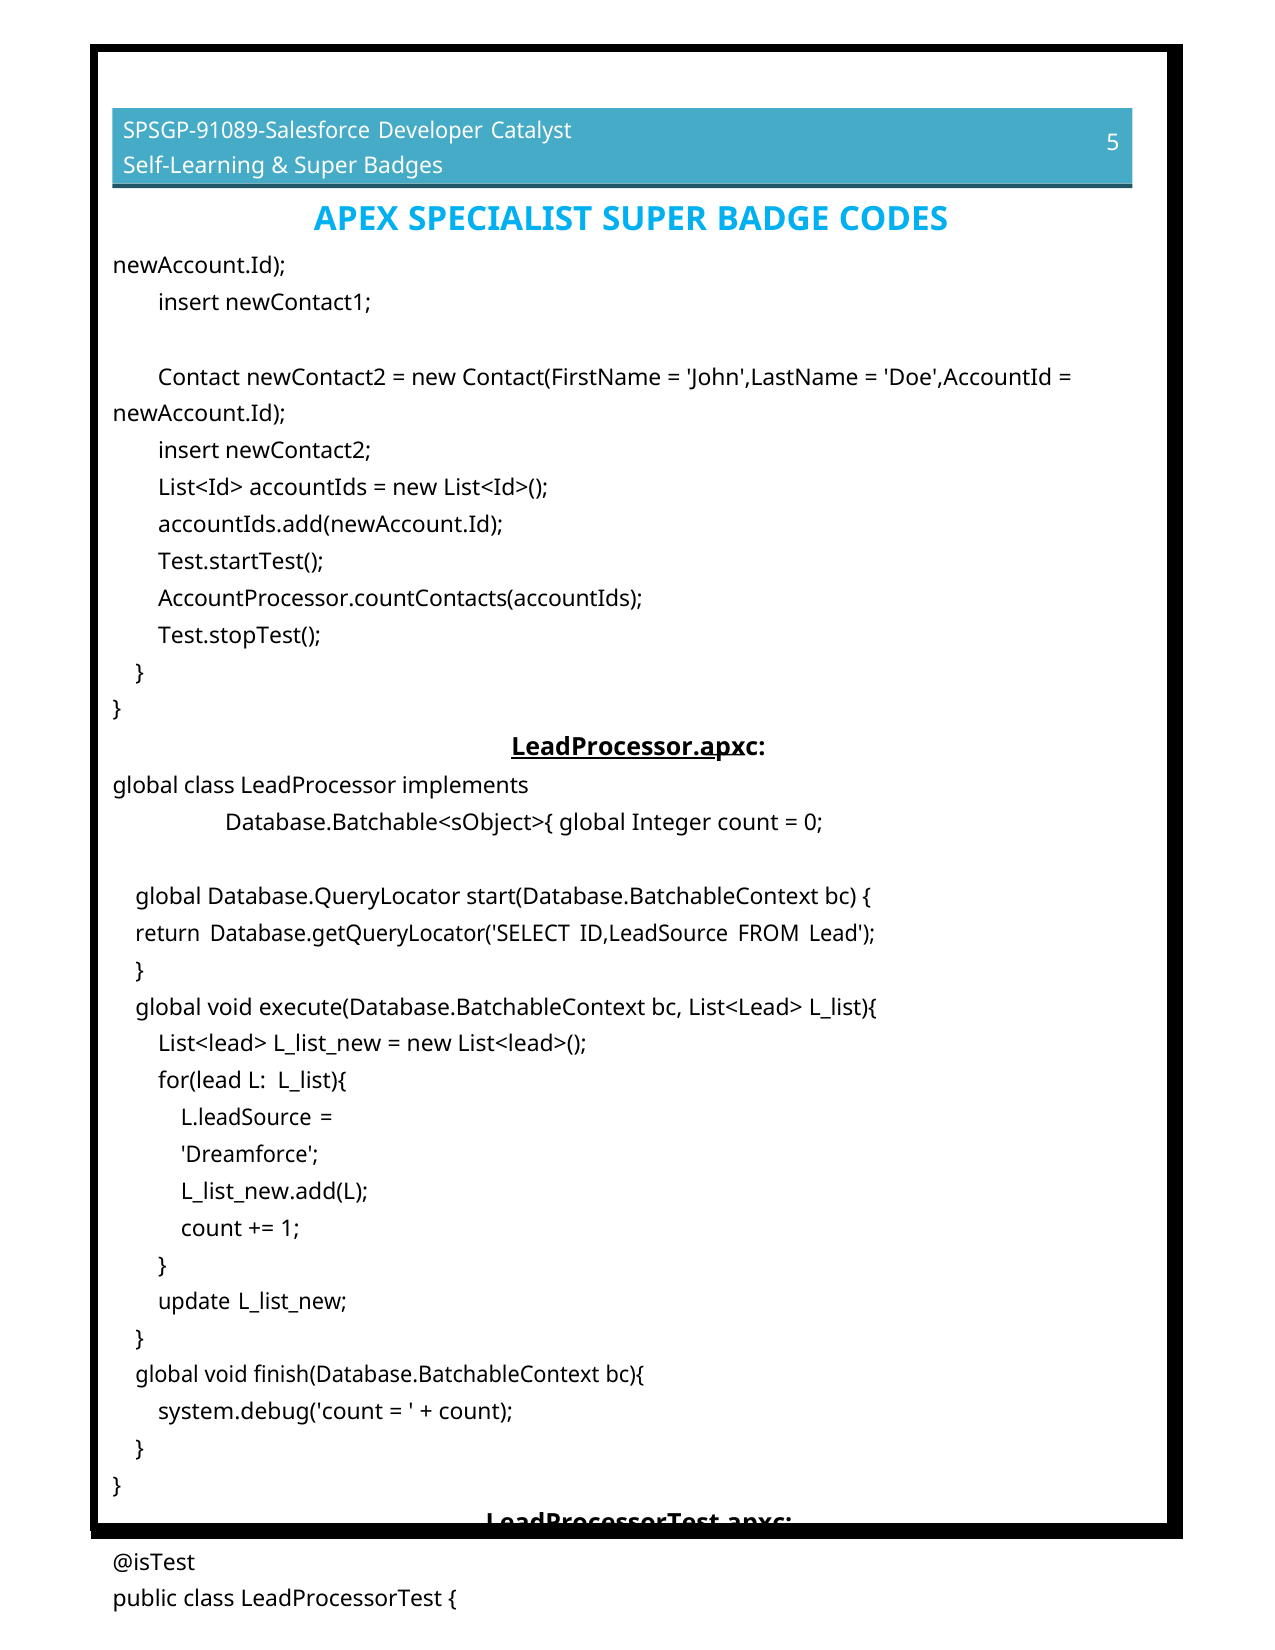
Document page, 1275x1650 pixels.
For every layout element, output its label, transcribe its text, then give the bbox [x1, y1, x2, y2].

subtitle LeadProcessorTest.apxc: [485, 1505, 1156, 1539]
text } [112, 692, 1156, 724]
subtitle LeadProcessor.apxc: [511, 728, 1156, 763]
text Contact newContact2 = new Contact(FirstName = 'John',LastName = 'Doe',AccountId = newAccount.Id); [112, 361, 1156, 429]
text } [158, 1249, 1156, 1280]
text insert newContact2; [158, 434, 1156, 466]
text global class LeadProcessor implements Database.Batchable<sObject>{ global Integer count = 0; [112, 769, 838, 837]
text public class LeadProcessorTest { [112, 1582, 1156, 1613]
text SPSGP-91089-Salesforce Developer Catalyst [123, 121, 1156, 142]
text global void ﬁnish(Database.BatchableContext bc){ system.debug('count = ' + count); [135, 1358, 654, 1426]
text } [135, 656, 1156, 687]
text List<Id> accountIds = new List<Id>(); accountIds.add(newAccount.Id); Test.startTest(); AccountProcessor.countContacts(accountIds); Test.stopTest(); [158, 471, 654, 650]
text Self-Learning & Super Badges 5 [123, 142, 1156, 181]
text update L_list_new; [158, 1285, 1156, 1317]
subtitle APEX SPECIALIST SUPER BADGE CODES [222, 195, 1040, 241]
text } [135, 954, 1156, 985]
text for(lead L: L_list){ L.leadSource = 'Dreamforce'; L_list_new.add(L); [158, 1064, 469, 1206]
text insert newContact1; [158, 286, 1156, 317]
text global void execute(Database.BatchableContext bc, List<Lead> L_list){ List<lead> L_list_new = new List<lead>(); [135, 991, 914, 1059]
text count += 1; [181, 1212, 1156, 1243]
text global Database.QueryLocator start(Database.BatchableContext bc) { return Database.getQueryLocator('SELECT ID,LeadSource FROM Lead'); [135, 880, 898, 948]
text } [135, 1322, 1156, 1353]
text } [112, 1469, 1156, 1500]
text newAccount.Id); [112, 249, 1156, 281]
text @isTest [112, 1545, 1156, 1577]
text } [135, 1432, 1156, 1463]
